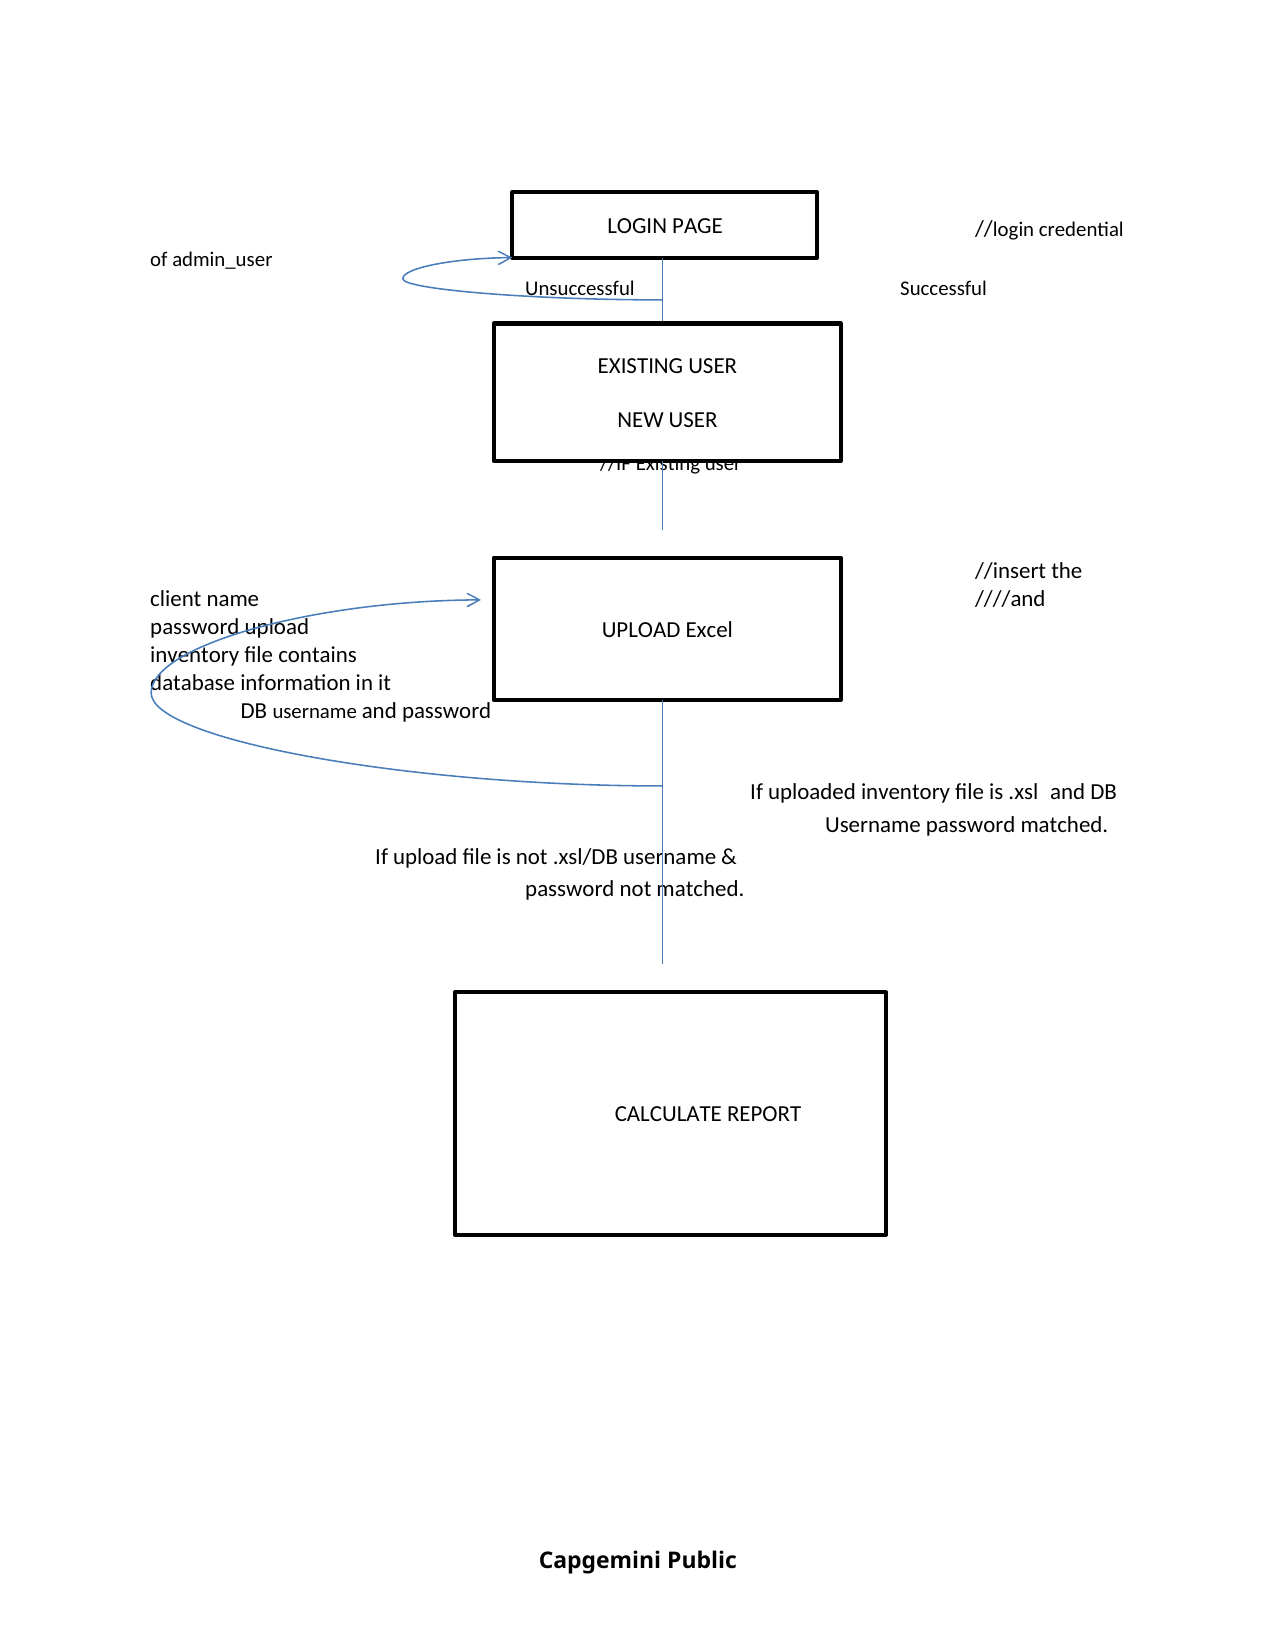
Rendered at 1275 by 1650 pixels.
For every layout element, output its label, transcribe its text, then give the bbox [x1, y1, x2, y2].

text //login credential of admin_user Unsuccessful Successful //IF Existing user [150, 150, 1125, 476]
text //insert the client name ////and password upload inventory file contains database information in it DB username and password [150, 500, 1125, 724]
text If uploaded inventory file is .xsl and DB Username password matched. If upload file is not .xsl/DB username & password not matched. //Data fetching from inventory file. [150, 745, 1125, 1127]
